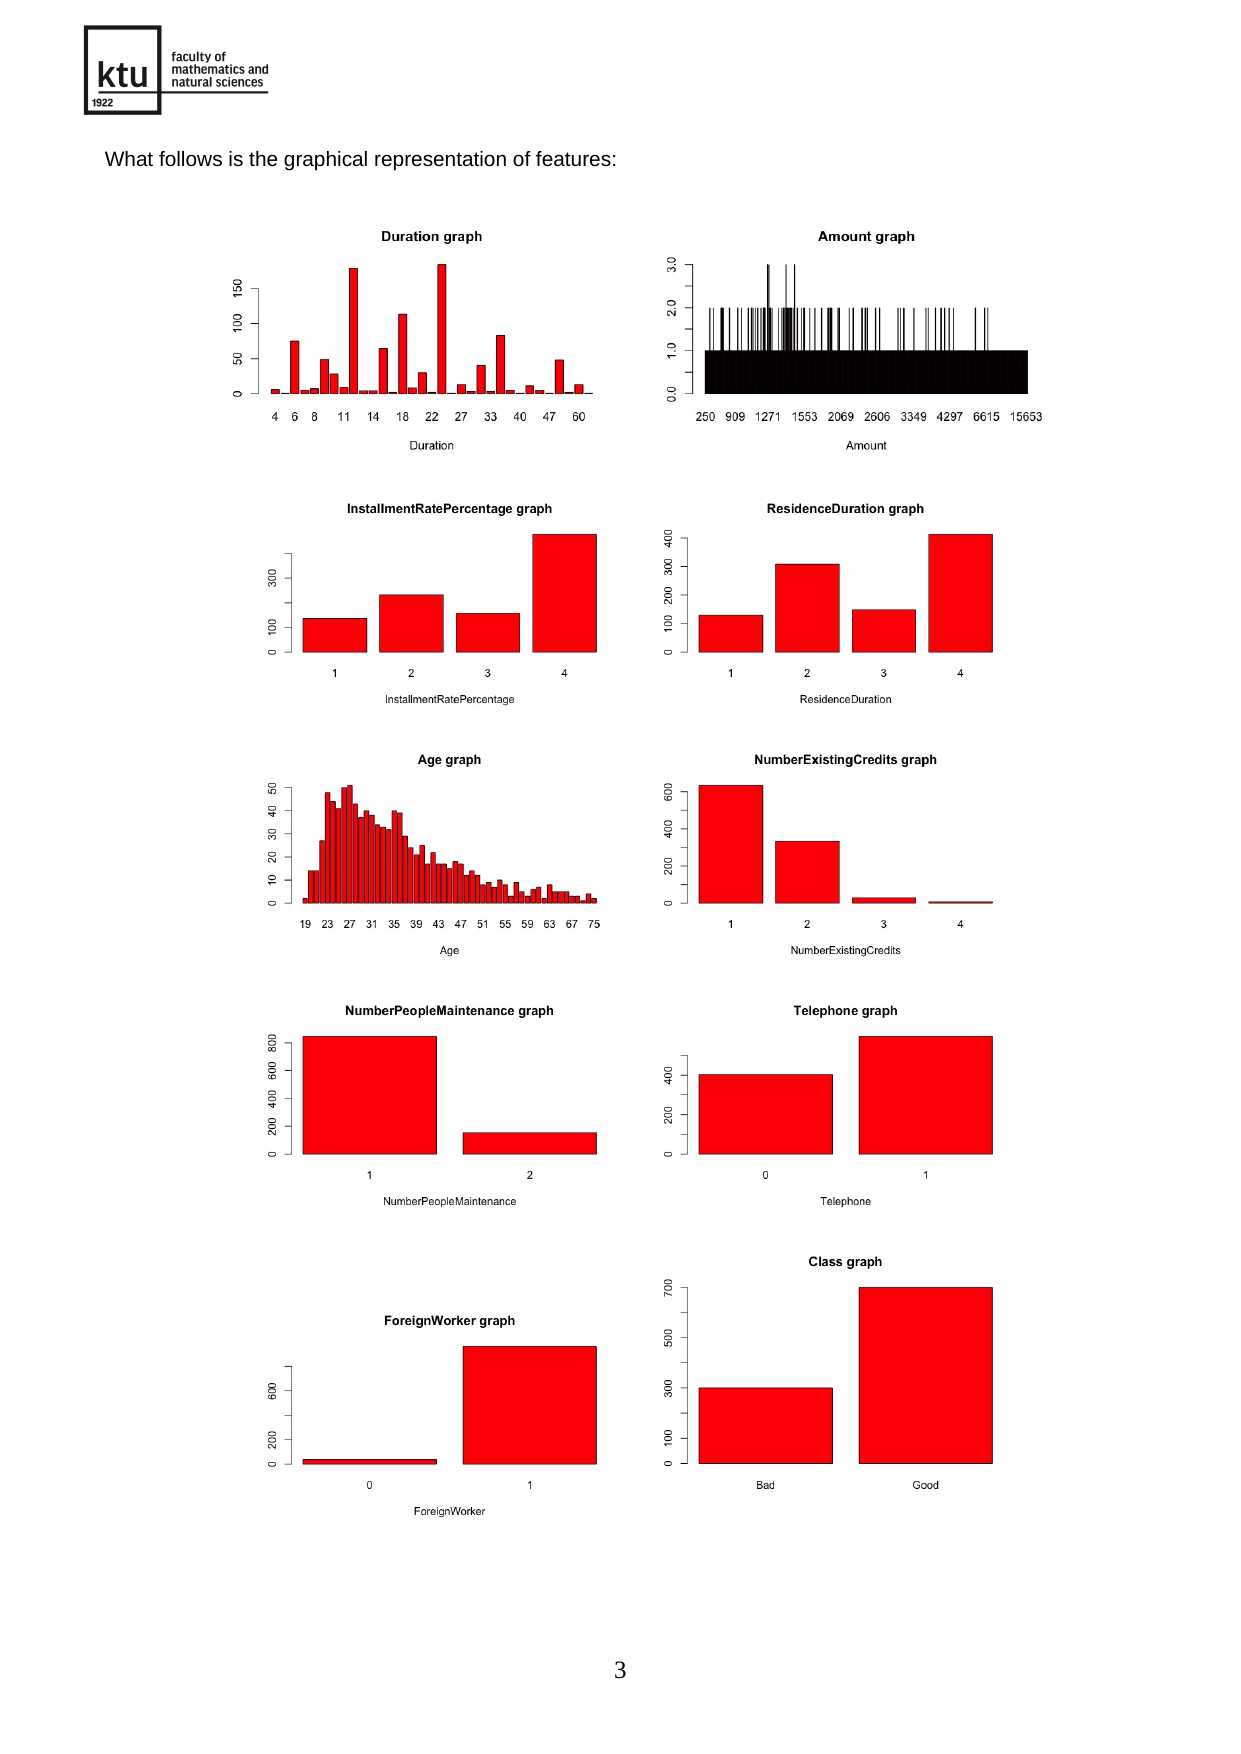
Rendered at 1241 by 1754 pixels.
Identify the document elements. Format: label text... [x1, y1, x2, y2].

text What follows is the graphical representation of features: [104, 147, 1165, 171]
picture [200, 206, 1070, 467]
picture [238, 732, 1031, 970]
picture [238, 983, 1031, 1221]
picture [238, 1235, 1031, 1531]
picture [238, 481, 1031, 719]
picture [75, 17, 298, 123]
